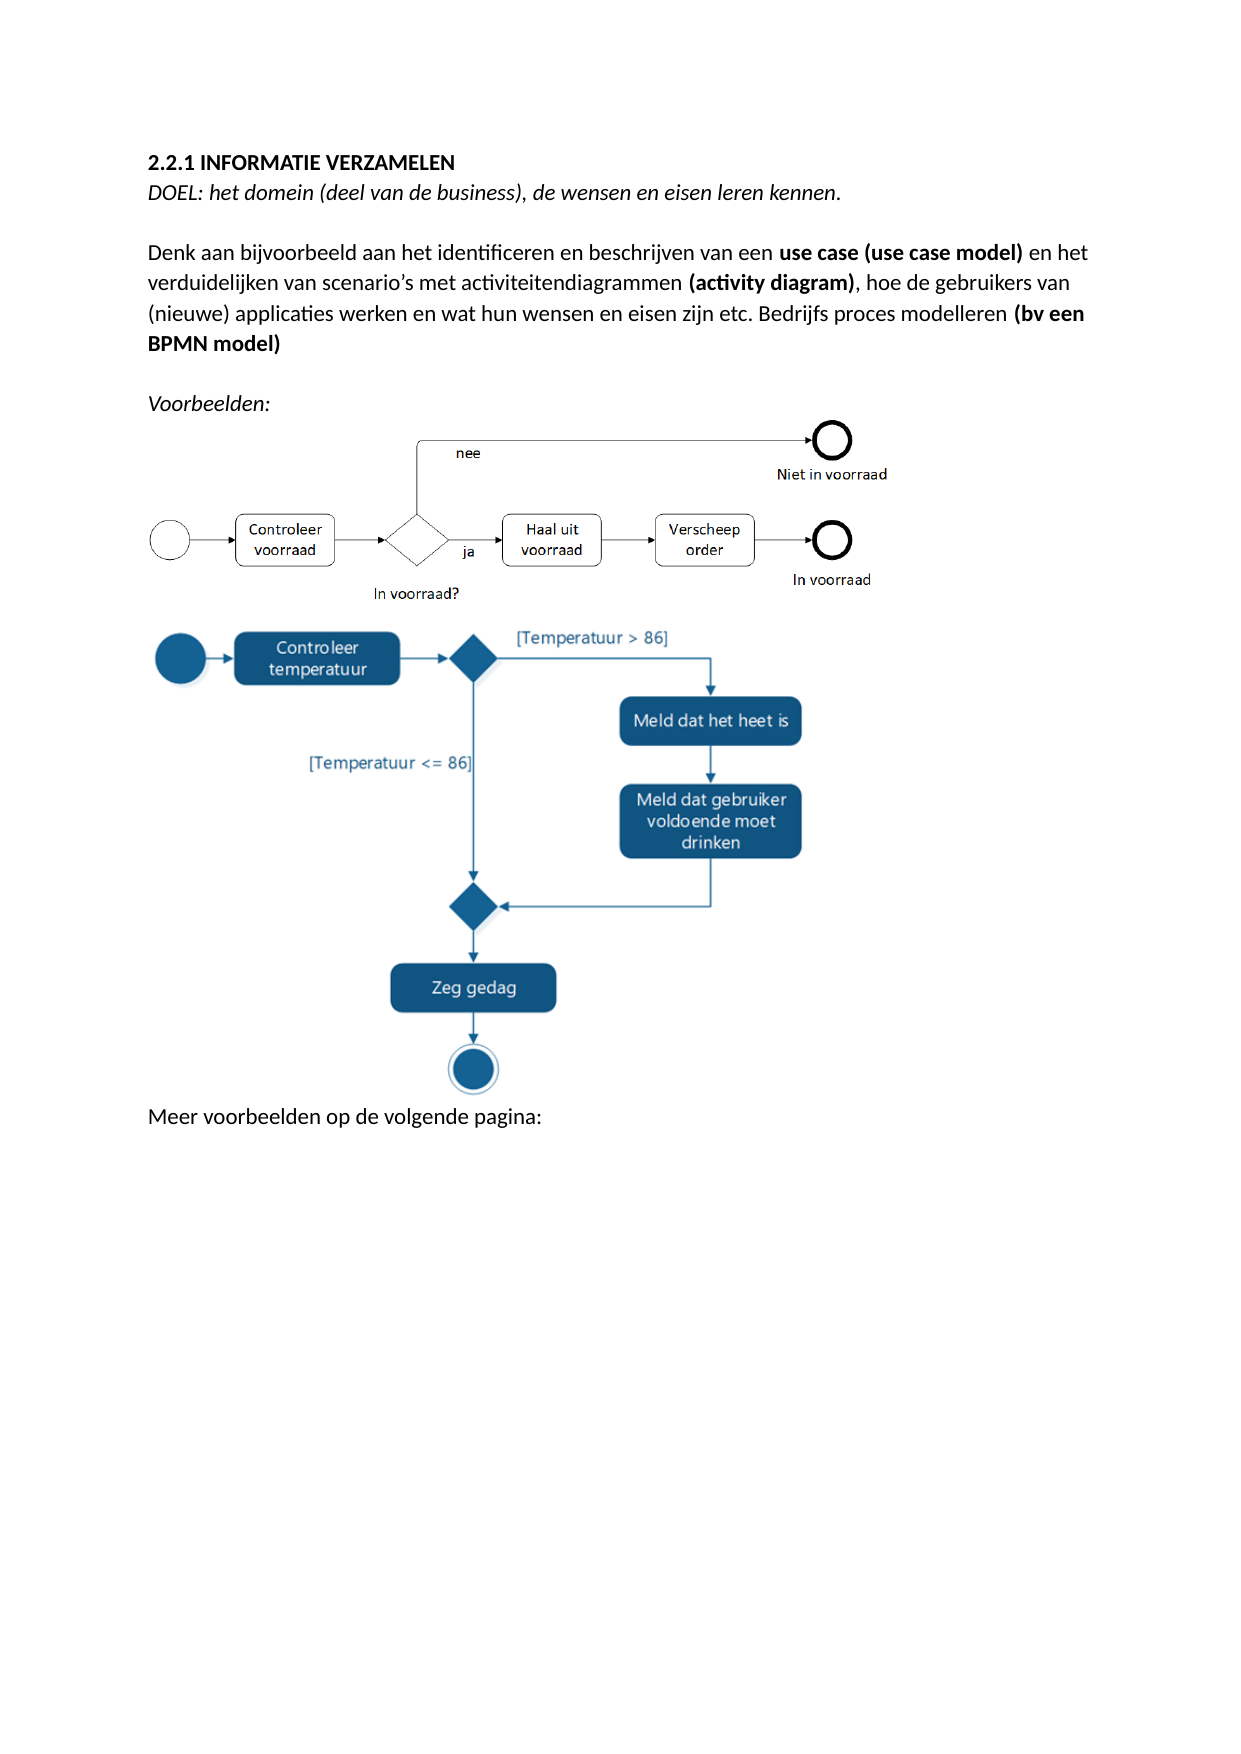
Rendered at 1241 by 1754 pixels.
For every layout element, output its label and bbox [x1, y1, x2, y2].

text [148, 148, 1093, 1161]
picture [147, 419, 898, 612]
picture [147, 613, 814, 1101]
